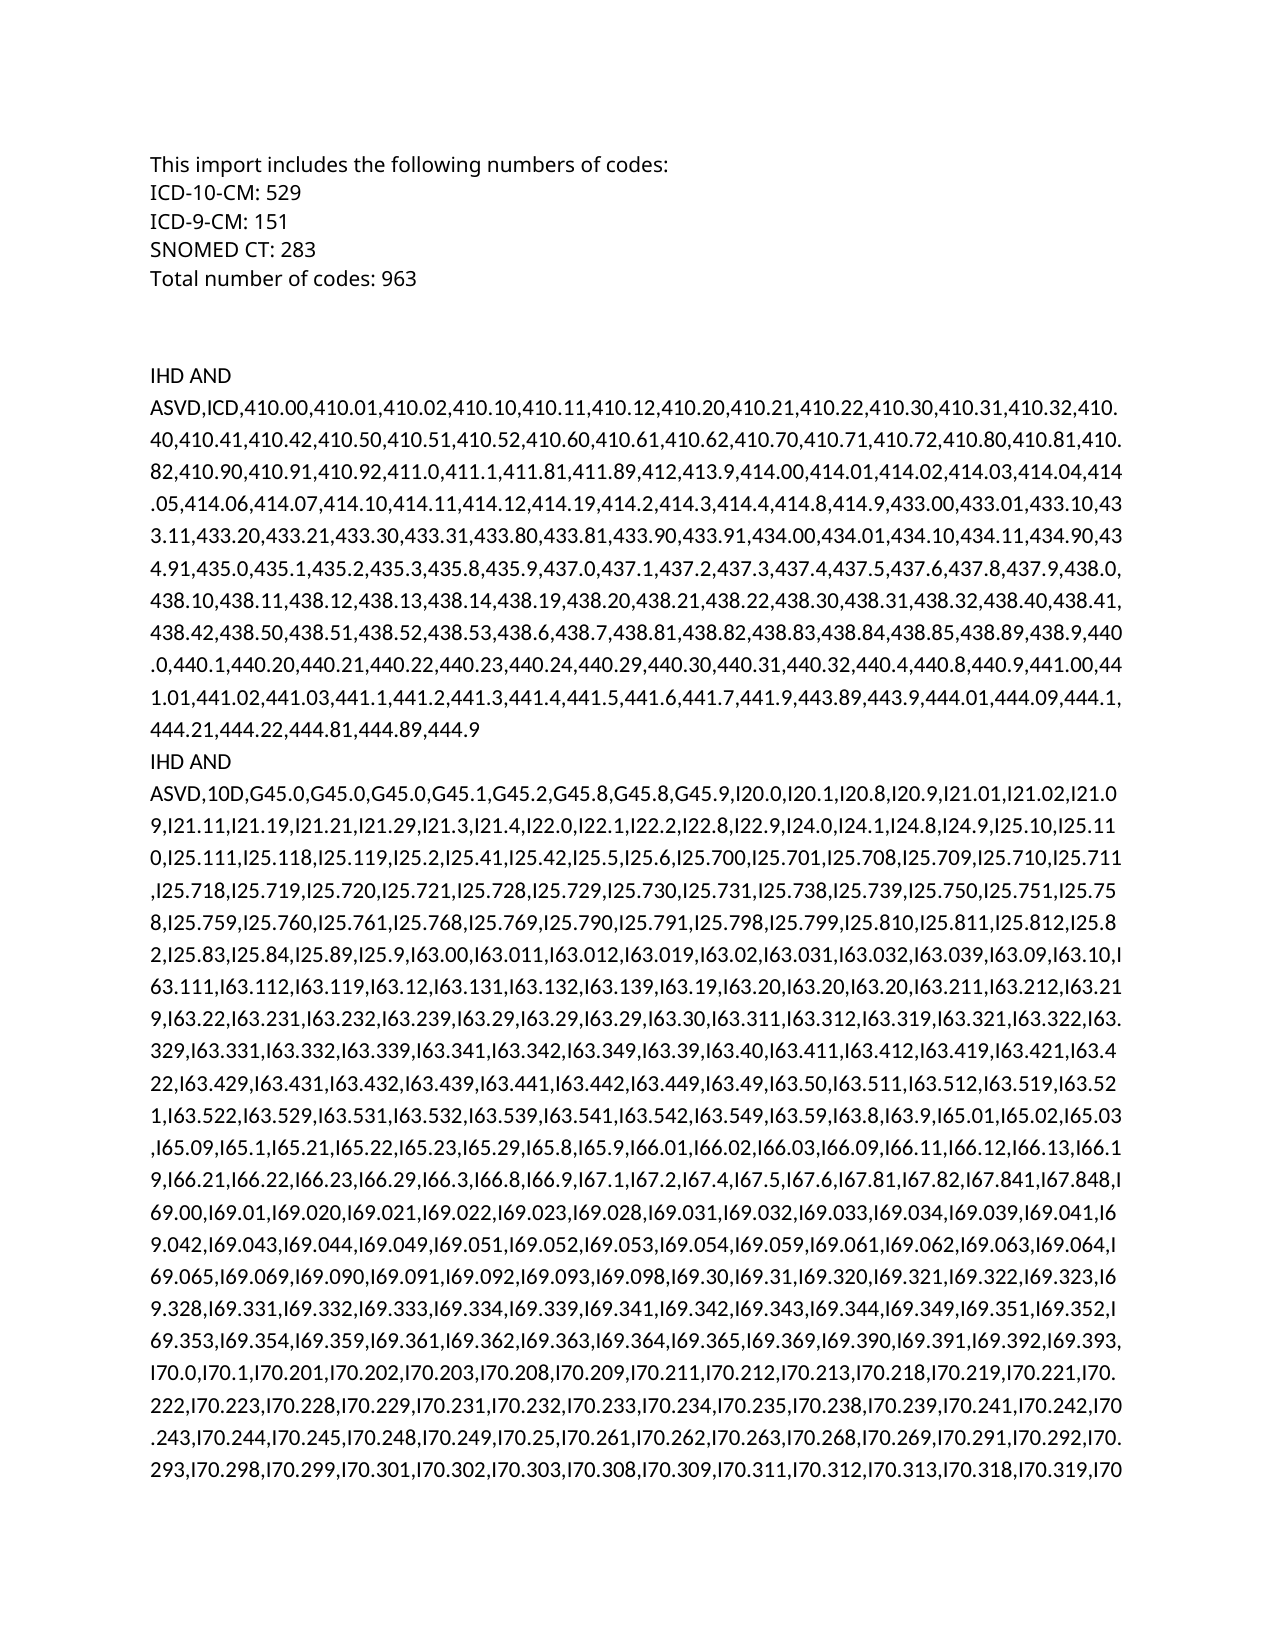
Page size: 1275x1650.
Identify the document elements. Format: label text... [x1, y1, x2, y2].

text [150, 747, 1125, 1483]
text This import includes the following numbers of codes: [150, 150, 1125, 178]
text ICD-10-CM: 529 [150, 178, 1125, 207]
text ICD-9-CM: 151 [150, 207, 1125, 235]
text SNOMED CT: 283 [150, 235, 1125, 264]
text Total number of codes: 963 [150, 264, 1125, 292]
text IHD AND ASVD,ICD,410.00,410.01,410.02,410.10,410.11,410.12,410.20,410.21,410.22,410.30,410.31,410.32,410.40,410.41,410.42,410.50,410.51,410.52,410.60,410.61,410.62,410.70,410.71,410.72,410.80,410.81,410.82,410.90,410.91,410.92,411.0,411.1,411.81,411.89,412,413.9,414.00,414.01,414.02,414.03,414.04,414.05,414.06,414.07,414.10,414.11,414.12,414.19,414.2,414.3,414.4,414.8,414.9,433.00,433.01,433.10,433.11,433.20,433.21,433.30,433.31,433.80,433.81,433.90,433.91,434.00,434.01,434.10,434.11,434.90,434.91,435.0,435.1,435.2,435.3,435.8,435.9,437.0,437.1,437.2,437.3,437.4,437.5,437.6,437.8,437.9,438.0,438.10,438.11,438.12,438.13,438.14,438.19,438.20,438.21,438.22,438.30,438.31,438.32,438.40,438.41,438.42,438.50,438.51,438.52,438.53,438.6,438.7,438.81,438.82,438.83,438.84,438.85,438.89,438.9,440.0,440.1,440.20,440.21,440.22,440.23,440.24,440.29,440.30,440.31,440.32,440.4,440.8,440.9,441.00,441.01,441.02,441.03,441.1,441.2,441.3,441.4,441.5,441.6,441.7,441.9,443.89,443.9,444.01,444.09,444.1,444.21,444.22,444.81,444.89,444.9 [150, 361, 1125, 743]
